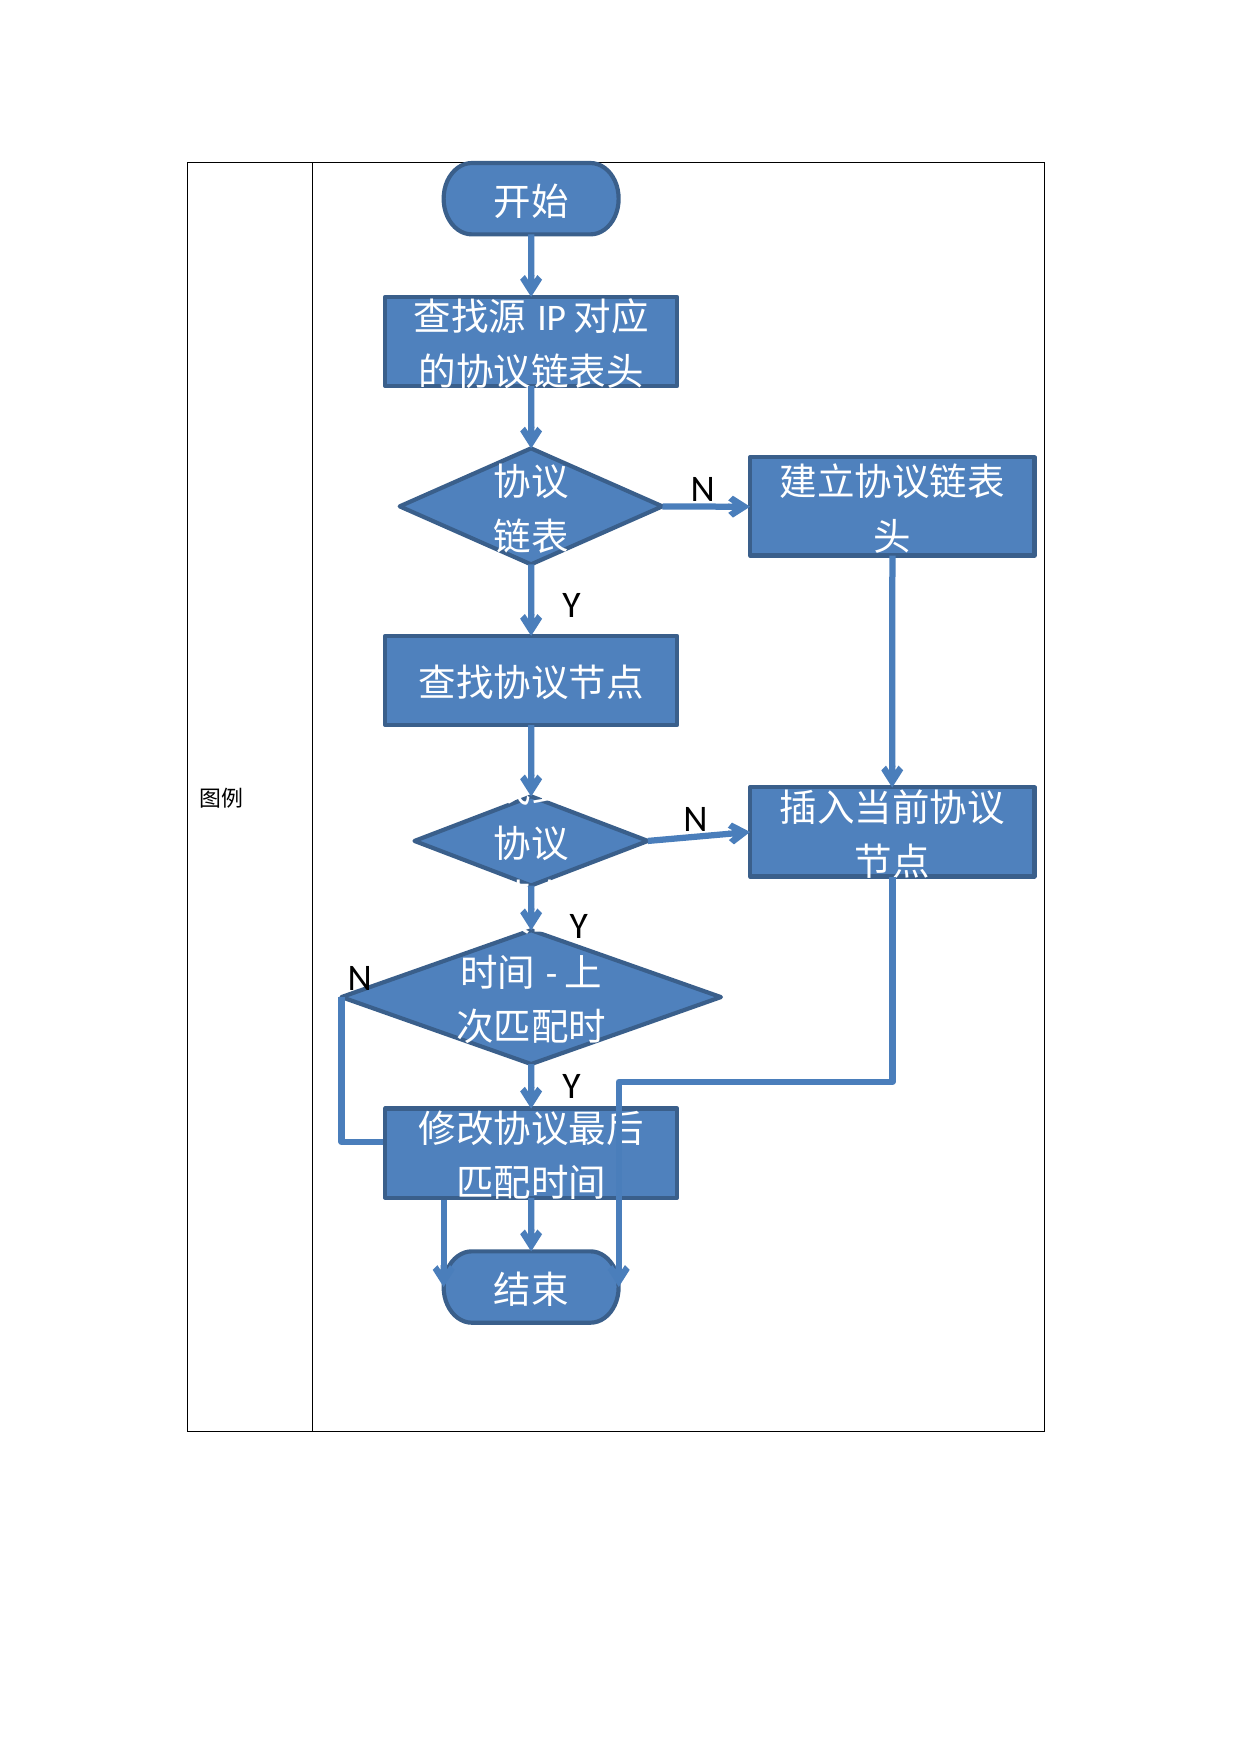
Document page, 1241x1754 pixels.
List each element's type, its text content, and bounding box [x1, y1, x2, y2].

table_cell 图例 [188, 163, 312, 1431]
table_cell [313, 163, 1044, 1431]
